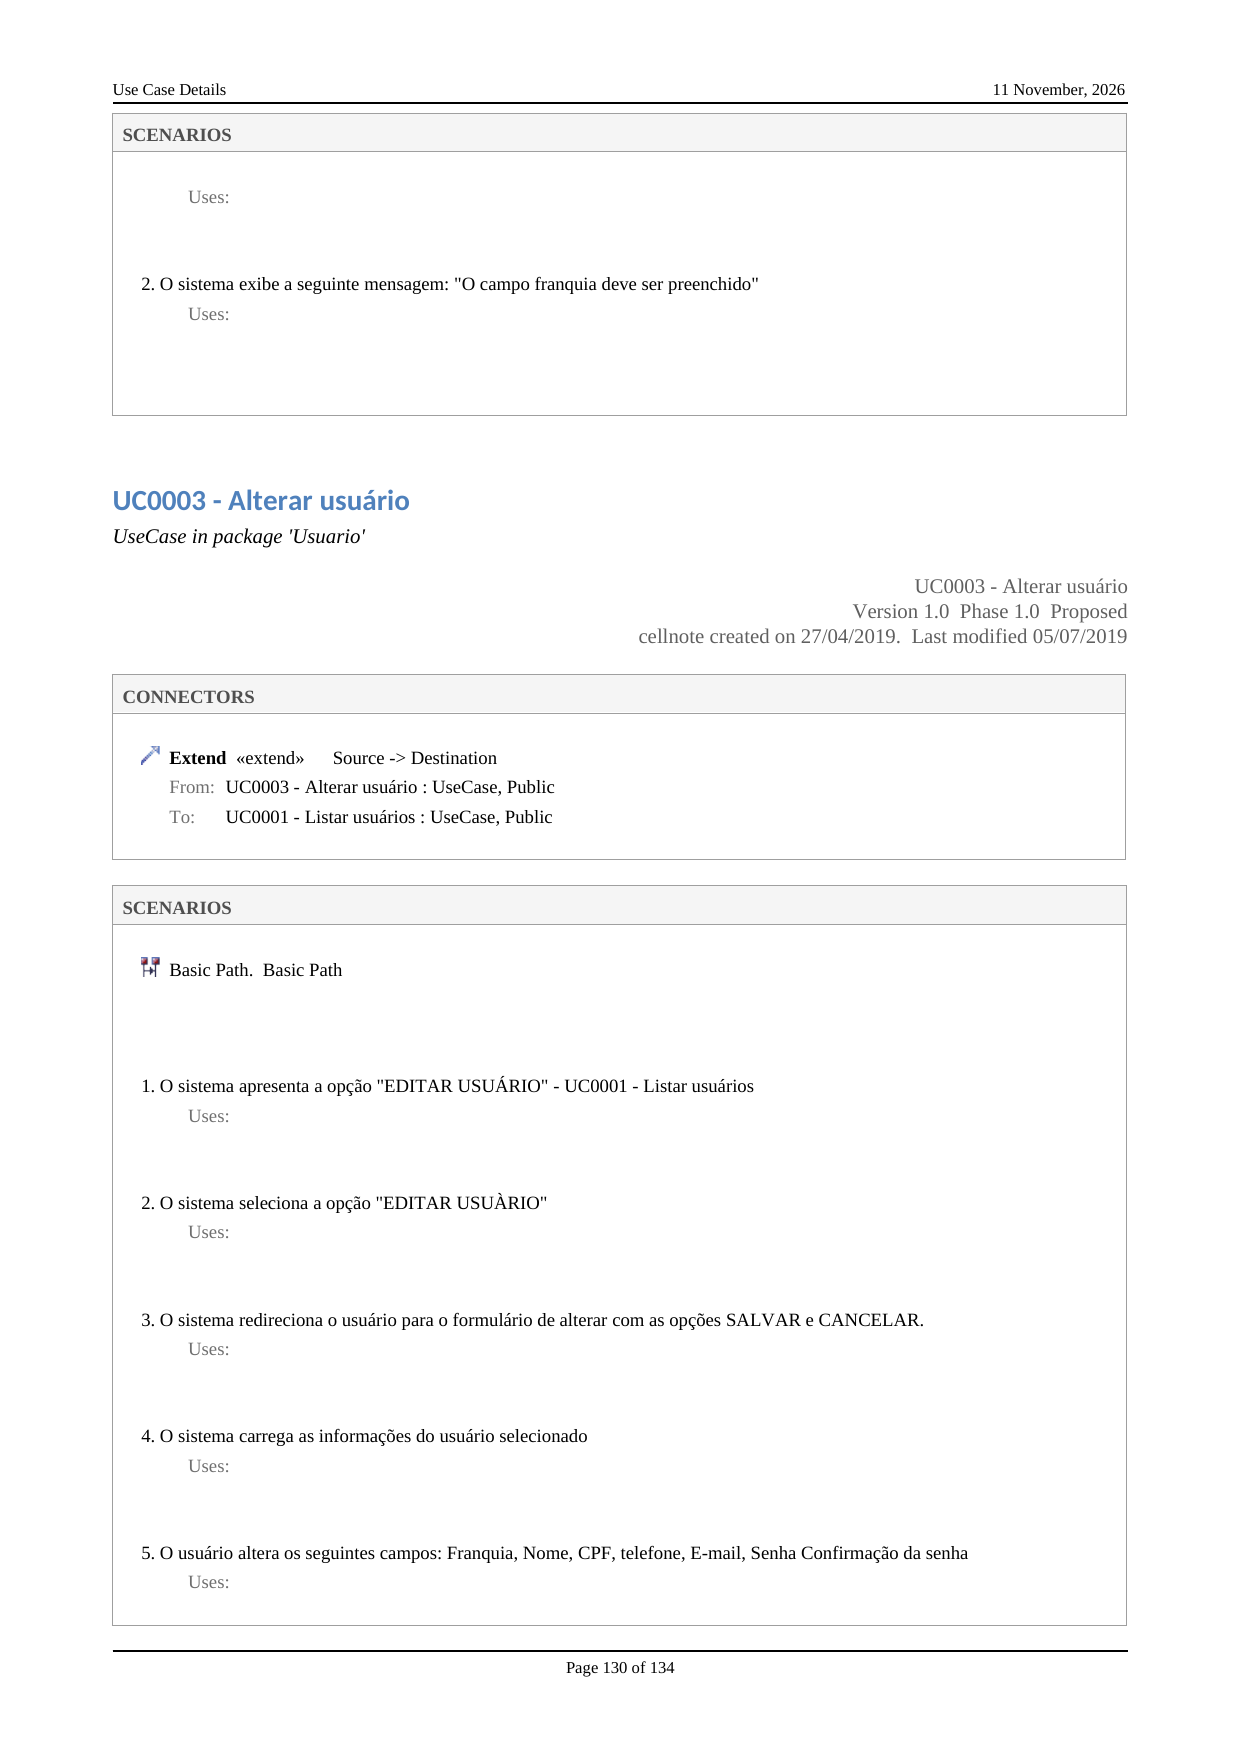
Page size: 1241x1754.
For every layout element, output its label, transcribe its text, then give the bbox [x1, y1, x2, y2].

picture [141, 957, 160, 977]
text Version 1.0 Phase 1.0 Proposed [112, 599, 1128, 624]
table_header SCENARIOS [113, 886, 1126, 924]
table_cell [113, 152, 1126, 414]
picture [141, 746, 160, 765]
table_cell Extend «extend» Source -> Destination From: UC0003 - Alterar usuário : UseCase, Public To: UC0001 - Listar usuários : UseCase, Public [113, 714, 1125, 859]
subtitle UC0003 - Alterar usuário [112, 491, 1128, 516]
text UC0003 - Alterar usuário [112, 574, 1128, 599]
text cellnote created on 27/04/2019. Last modified 05/07/2019 [112, 624, 1128, 649]
table_header CONNECTORS [113, 675, 1125, 712]
text UseCase in package 'Usuario' [112, 524, 1128, 549]
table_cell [113, 925, 1126, 1625]
table_header SCENARIOS [113, 114, 1126, 151]
